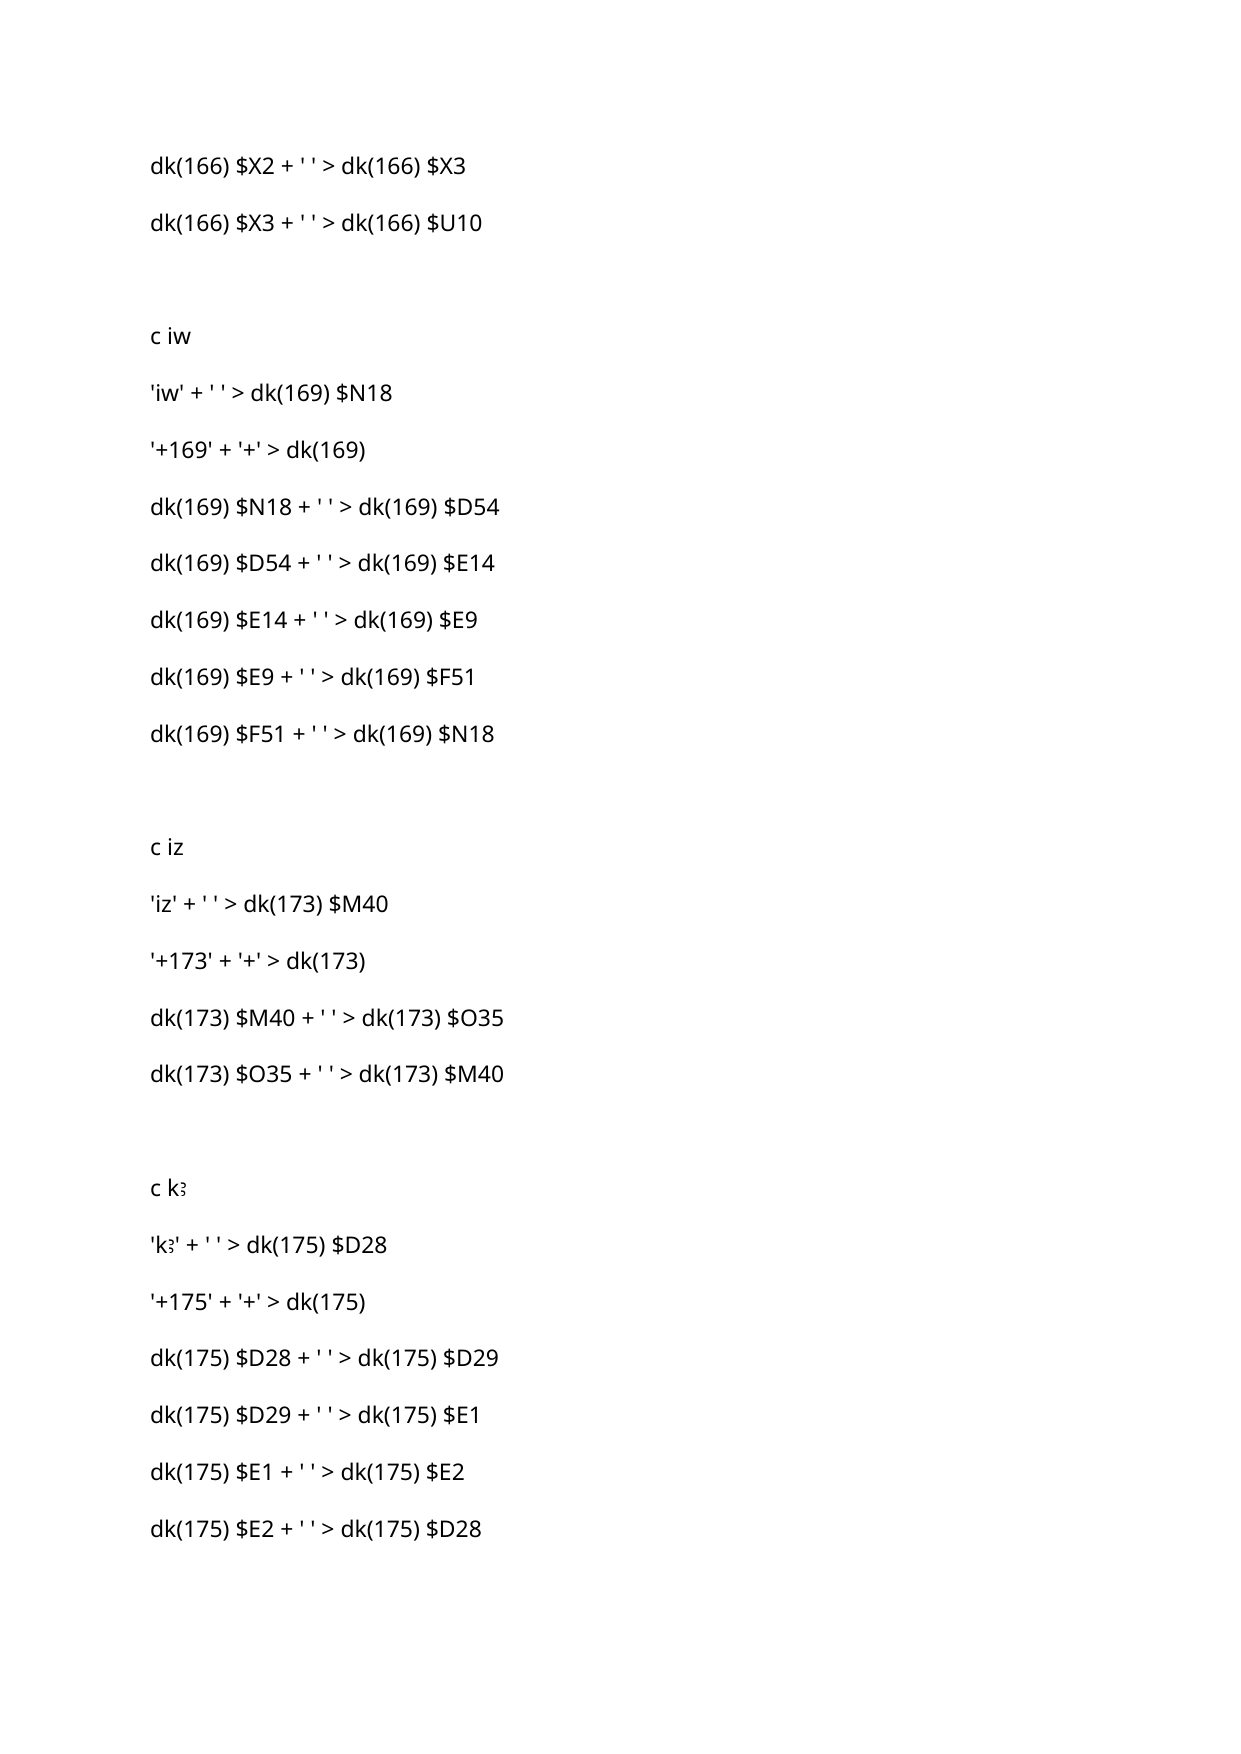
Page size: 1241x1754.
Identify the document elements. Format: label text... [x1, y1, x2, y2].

text dk(175) $E2 + ' ' > dk(175) $D28 [150, 1512, 1090, 1544]
text dk(169) $D54 + ' ' > dk(169) $E14 [150, 547, 1090, 579]
text dk(166) $X2 + ' ' > dk(166) $X3 [150, 150, 1090, 181]
text dk(175) $E1 + ' ' > dk(175) $E2 [150, 1456, 1090, 1487]
text dk(173) $O35 + ' ' > dk(173) $M40 [150, 1058, 1090, 1089]
text c iw [150, 320, 1090, 352]
text dk(166) $X3 + ' ' > dk(166) $U10 [150, 207, 1090, 238]
text dk(175) $D29 + ' ' > dk(175) $E1 [150, 1399, 1090, 1430]
text dk(169) $F51 + ' ' > dk(169) $N18 [150, 718, 1090, 749]
text '+169' + '+' > dk(169) [150, 434, 1090, 465]
text c iz [150, 831, 1090, 862]
text 'iw' + ' ' > dk(169) $N18 [150, 377, 1090, 408]
text 'iz' + ' ' > dk(173) $M40 [150, 888, 1090, 919]
text dk(169) $E9 + ' ' > dk(169) $F51 [150, 661, 1090, 692]
text dk(169) $E14 + ' ' > dk(169) $E9 [150, 604, 1090, 635]
text dk(175) $D28 + ' ' > dk(175) $D29 [150, 1342, 1090, 1373]
text dk(173) $M40 + ' ' > dk(173) $O35 [150, 1002, 1090, 1033]
text c kꜣ [150, 1172, 1090, 1203]
text 'kꜣ' + ' ' > dk(175) $D28 [150, 1229, 1090, 1260]
text '+173' + '+' > dk(173) [150, 945, 1090, 976]
text dk(169) $N18 + ' ' > dk(169) $D54 [150, 491, 1090, 522]
text '+175' + '+' > dk(175) [150, 1285, 1090, 1317]
